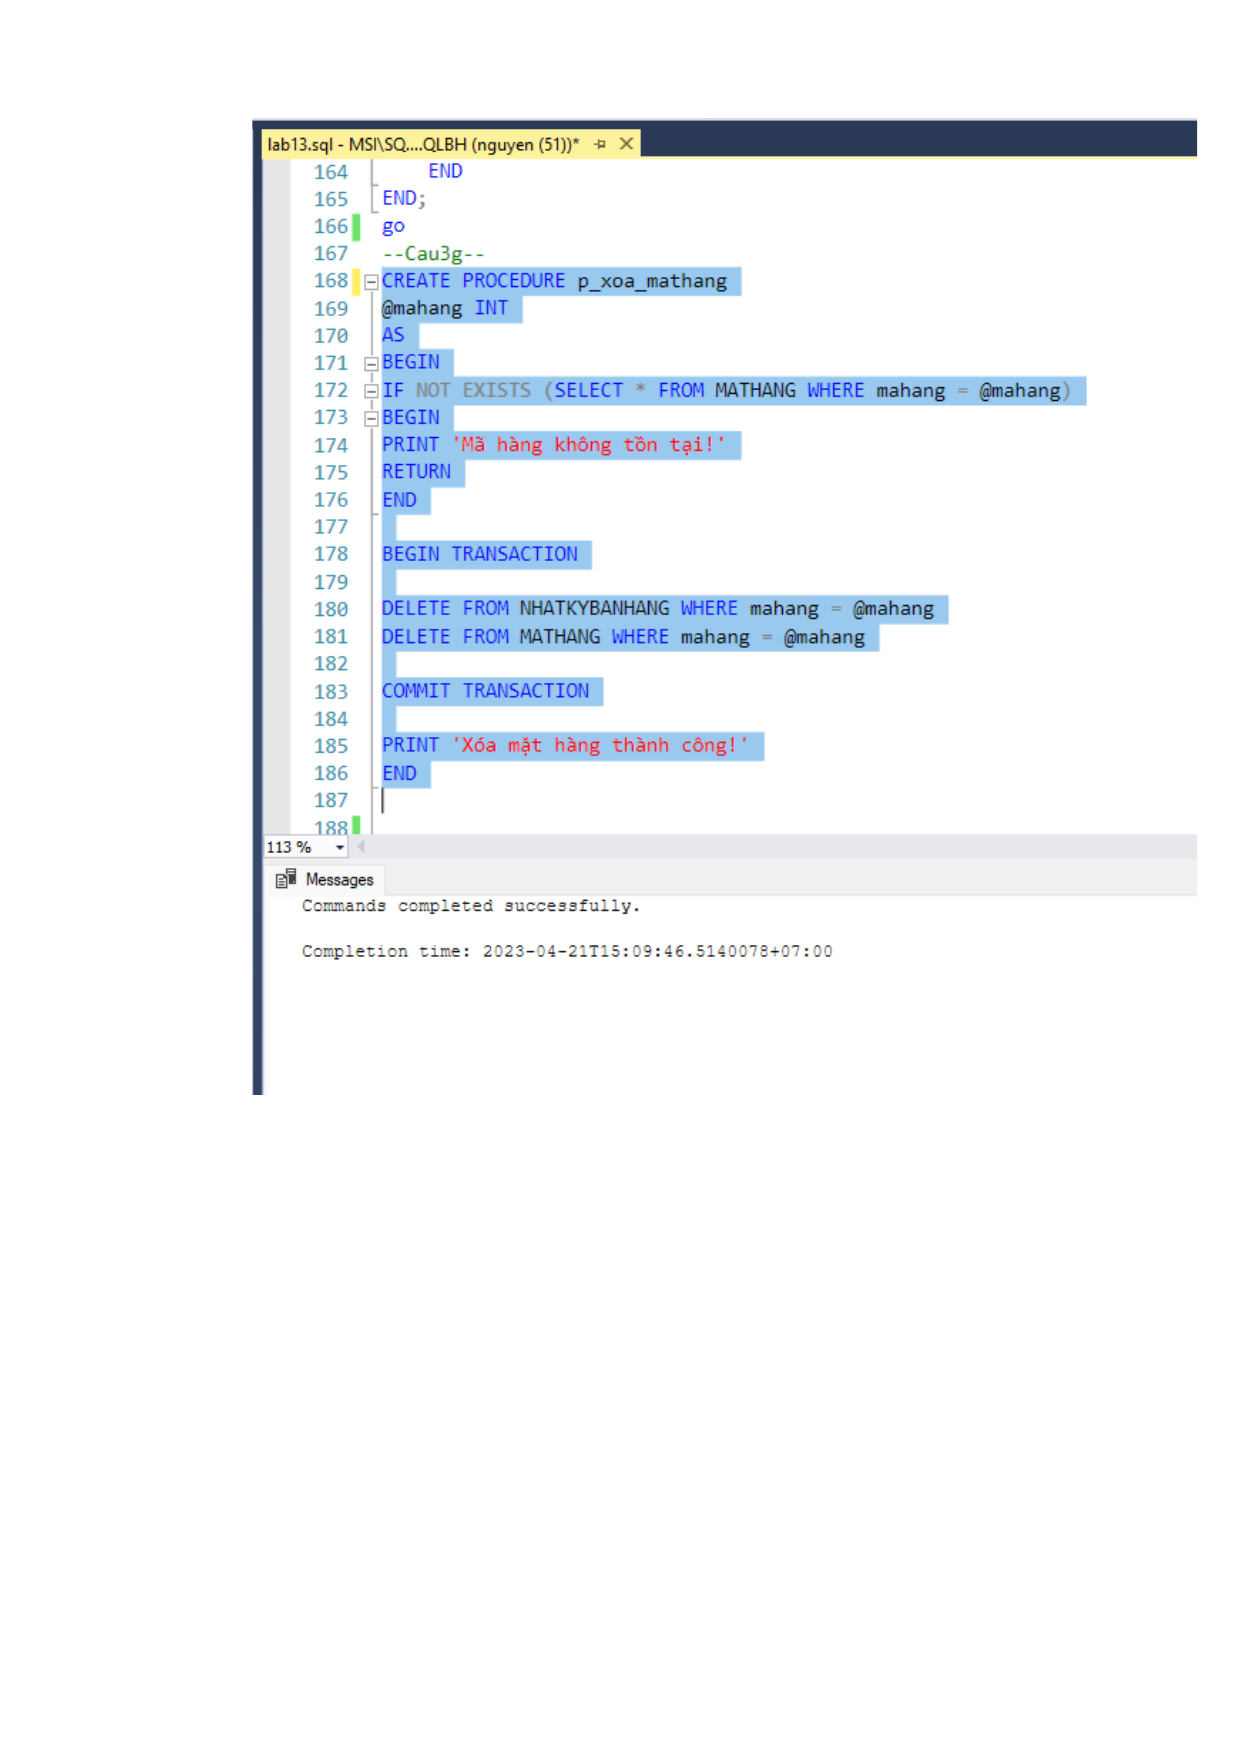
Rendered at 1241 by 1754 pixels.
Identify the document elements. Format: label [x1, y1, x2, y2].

picture [252, 118, 1198, 1095]
